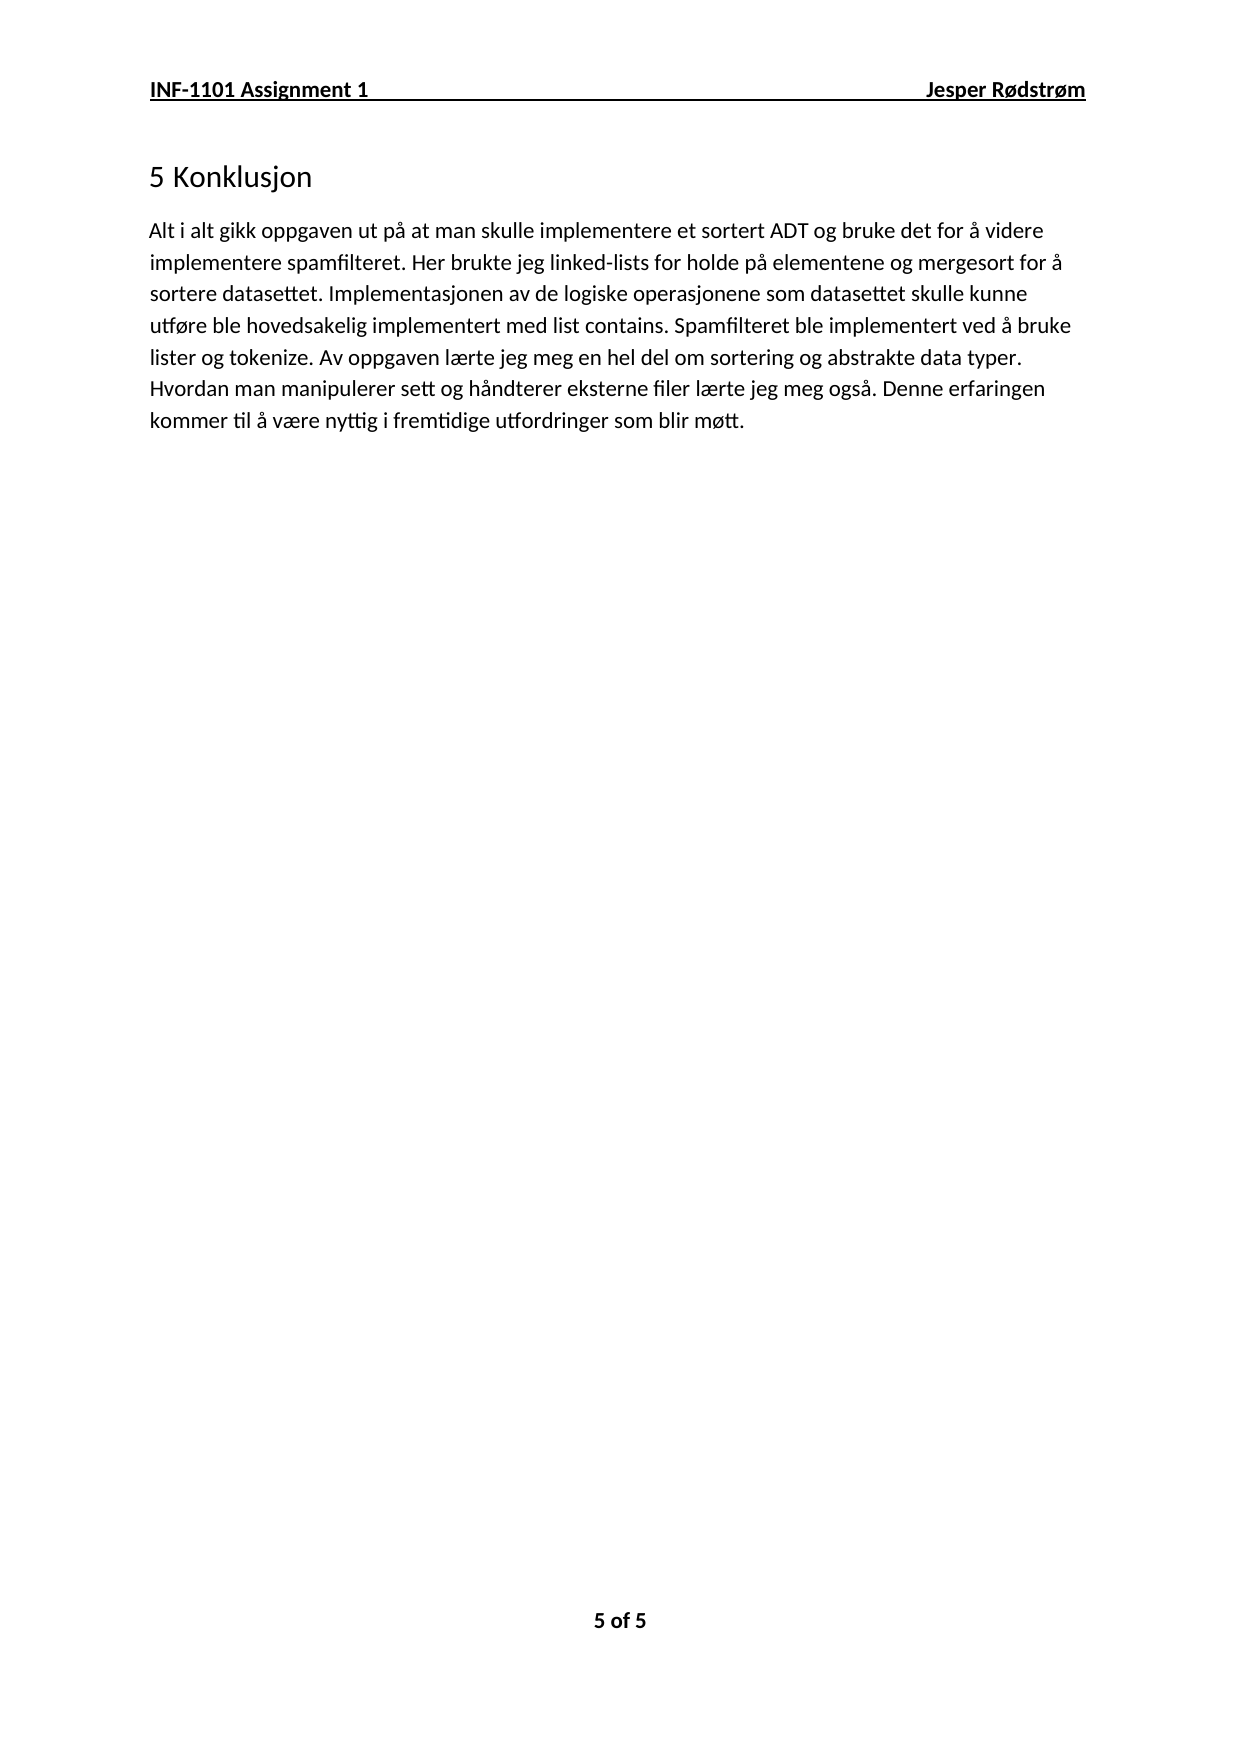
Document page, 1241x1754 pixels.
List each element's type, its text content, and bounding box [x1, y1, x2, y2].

subtitle 5 Konklusjon [148, 158, 1091, 196]
text Alt i alt gikk oppgaven ut på at man skulle implementere et sortert ADT og bruke det for å videre implementere spamfilteret. Her brukte jeg linked-lists for holde på elementene og mergesort for å sortere datasettet. Implementasjonen av de logiske operasjonene som datasettet skulle kunne utføre ble hovedsakelig implementert med list contains. Spamfilteret ble implementert ved å bruke lister og tokenize. Av oppgaven lærte jeg meg en hel del om sortering og abstrakte data typer. Hvordan man manipulerer sett og håndterer eksterne filer lærte jeg meg også. Denne erfaringen kommer til å være nyttig i fremtidige utfordringer som blir møtt. [148, 216, 1091, 434]
